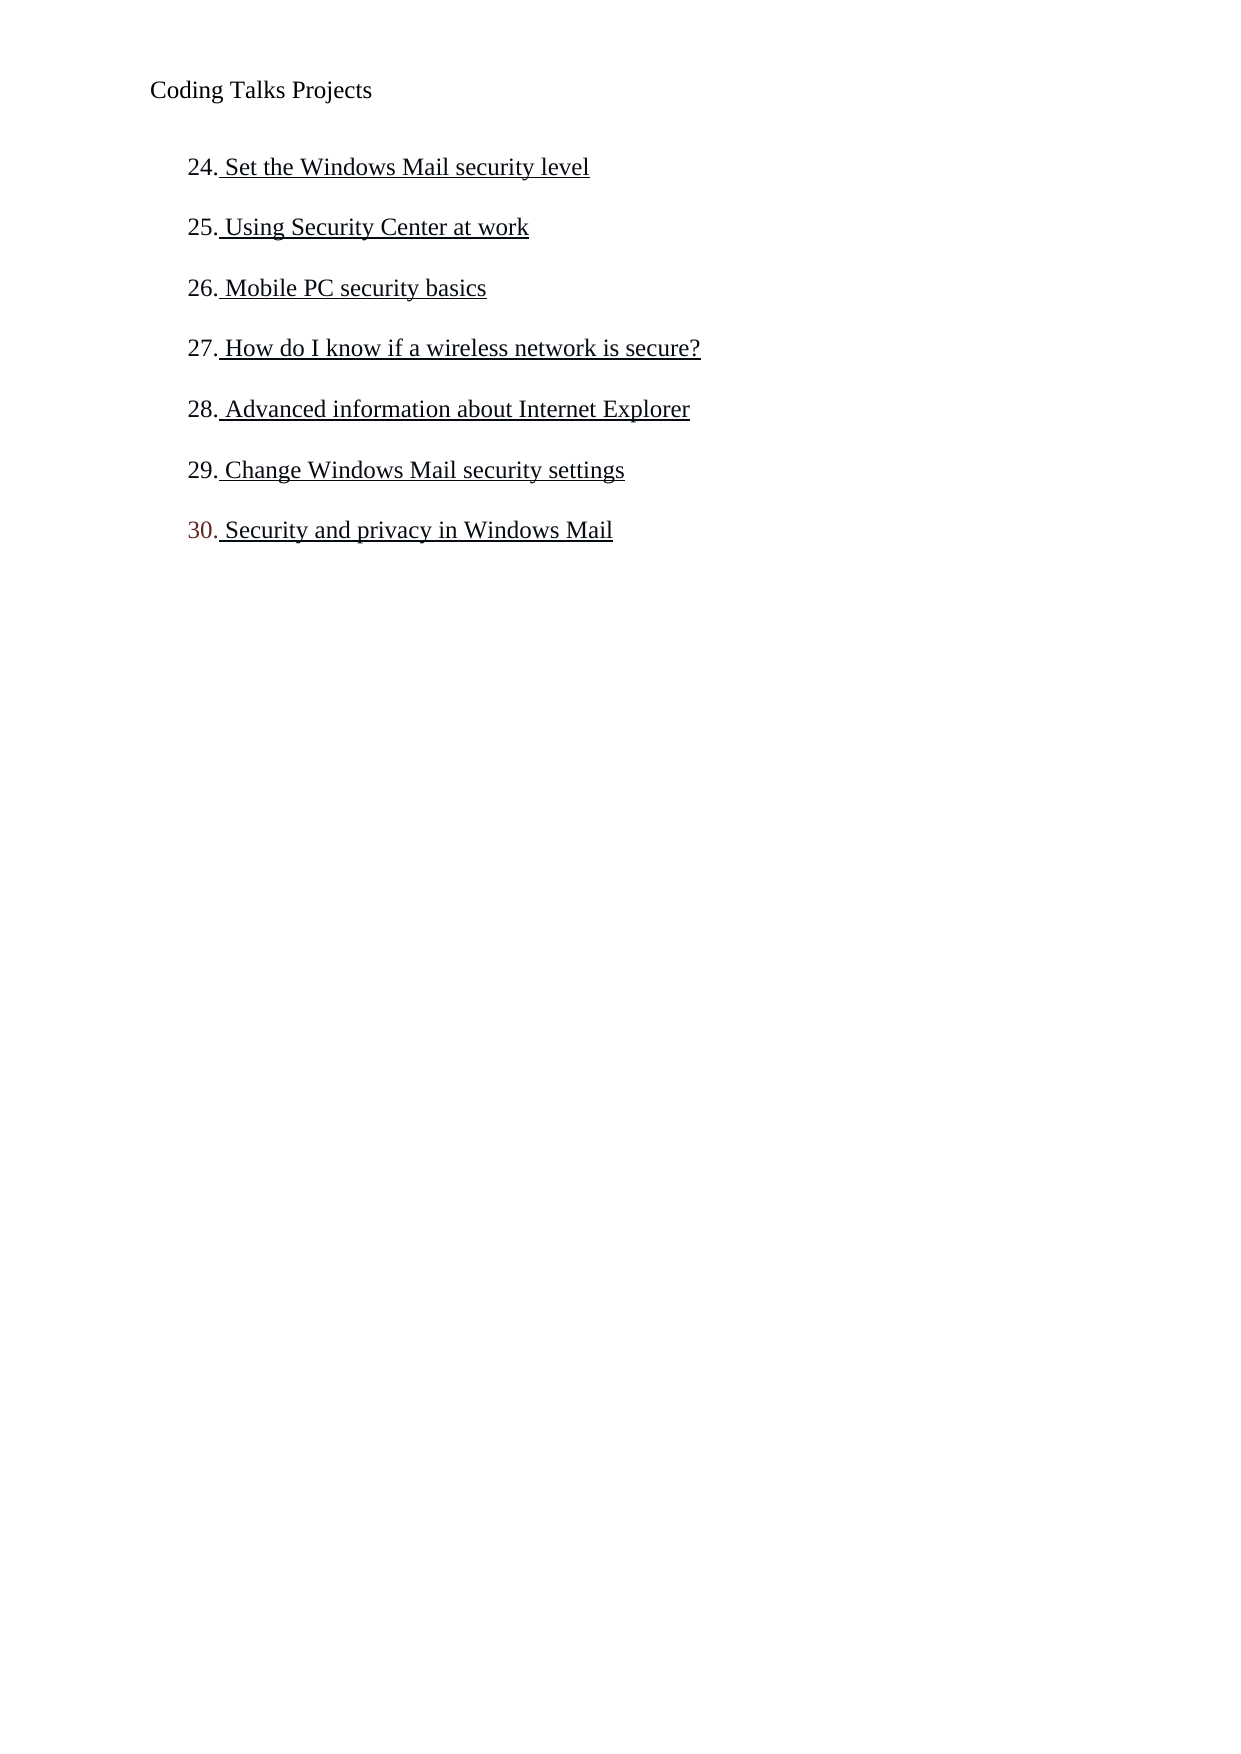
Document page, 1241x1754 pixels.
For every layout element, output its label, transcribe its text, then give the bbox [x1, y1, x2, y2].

table_cell 27 How do I know if a wireless network is secure? [149, 303, 1092, 364]
table_cell 26 Mobile PC security basics [149, 243, 1092, 303]
table_cell 29 Change Windows Mail security settings [149, 424, 1092, 485]
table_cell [149, 150, 1092, 182]
table_cell 25 Using Security Center at work [149, 182, 1092, 242]
table_cell 28 Advanced information about Internet Explorer [149, 364, 1092, 424]
table_cell 30 Security and privacy in Windows Mail [149, 485, 1092, 546]
